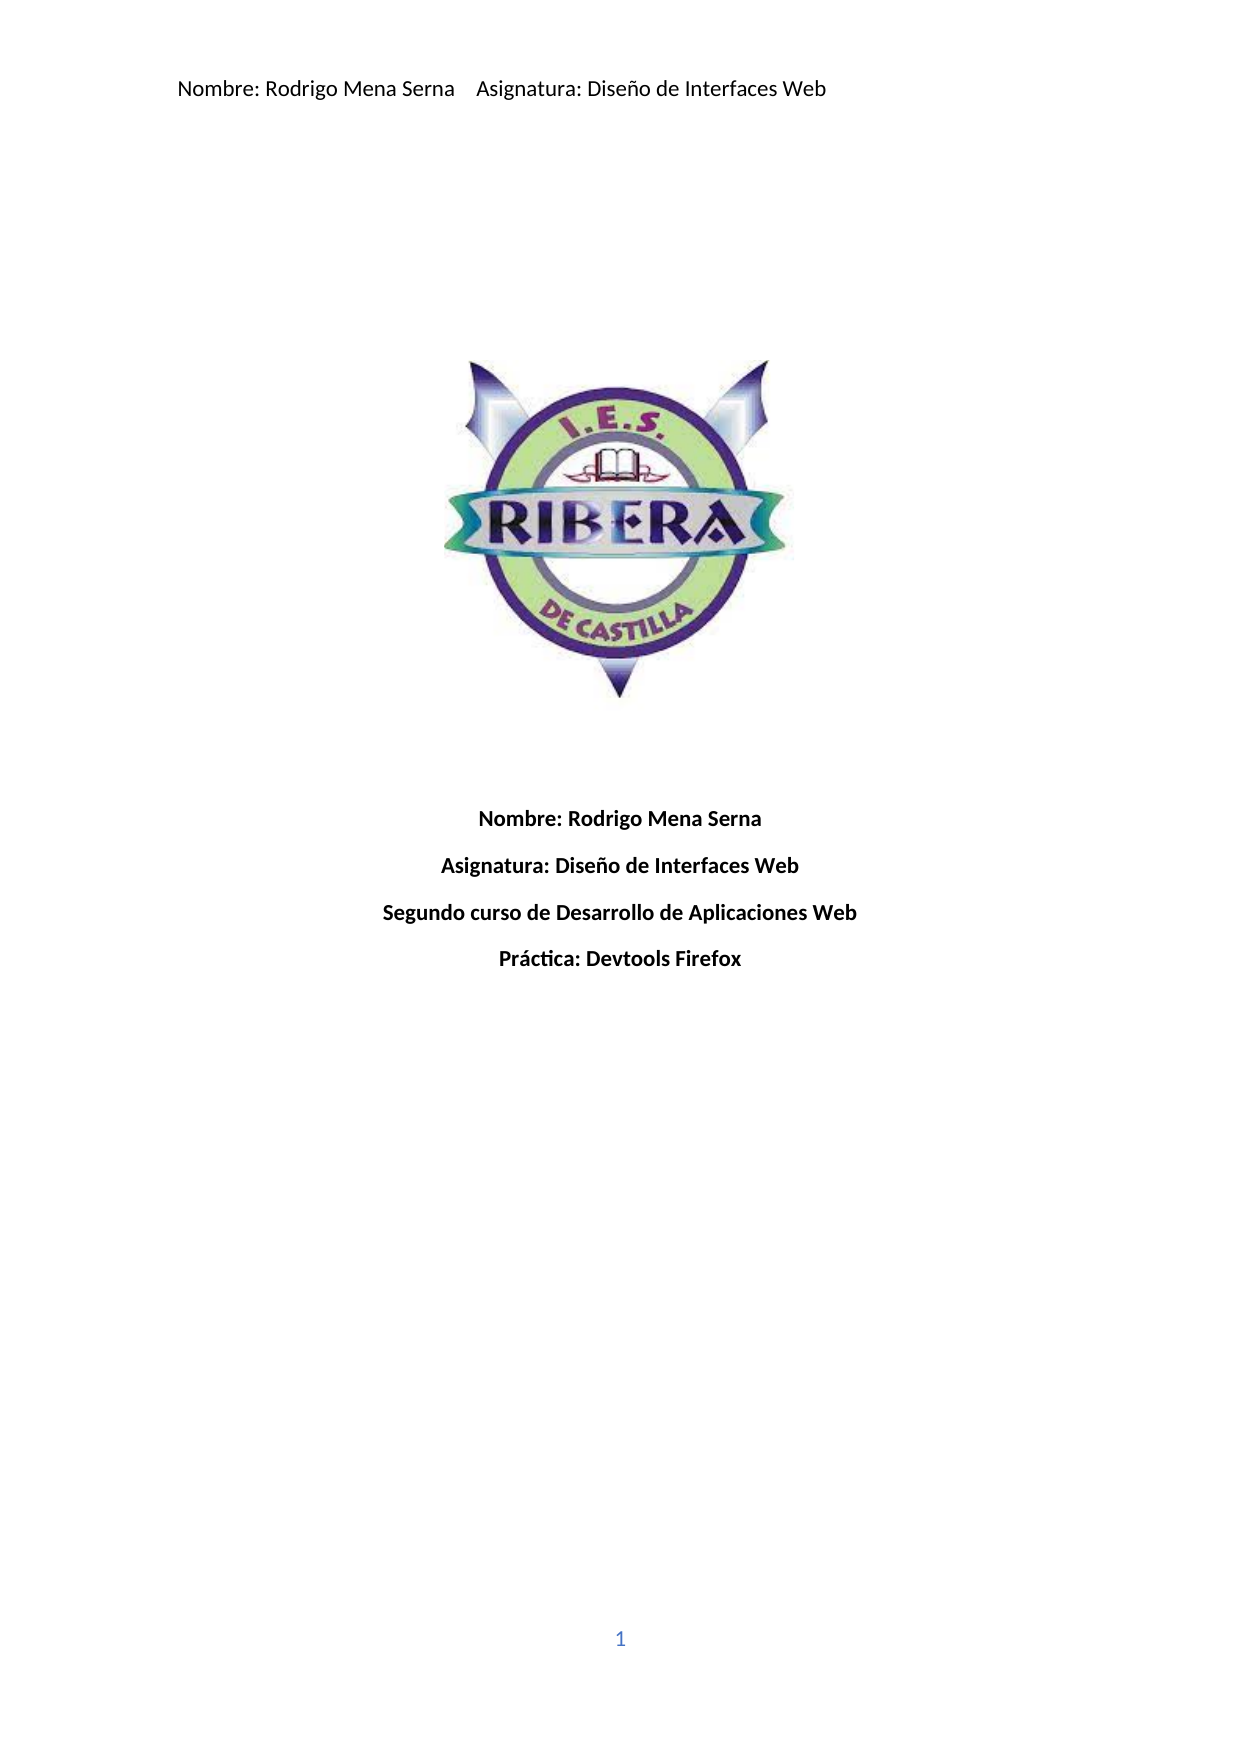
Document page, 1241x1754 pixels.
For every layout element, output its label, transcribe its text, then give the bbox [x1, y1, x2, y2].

picture [444, 360, 795, 711]
text Segundo curso de Desarrollo de Aplicaciones Web [177, 898, 1063, 926]
text Nombre: Rodrigo Mena Serna [177, 804, 1063, 832]
text Asignatura: Diseño de Interfaces Web [177, 851, 1063, 879]
text Práctica: Devtools Firefox [177, 944, 1063, 972]
